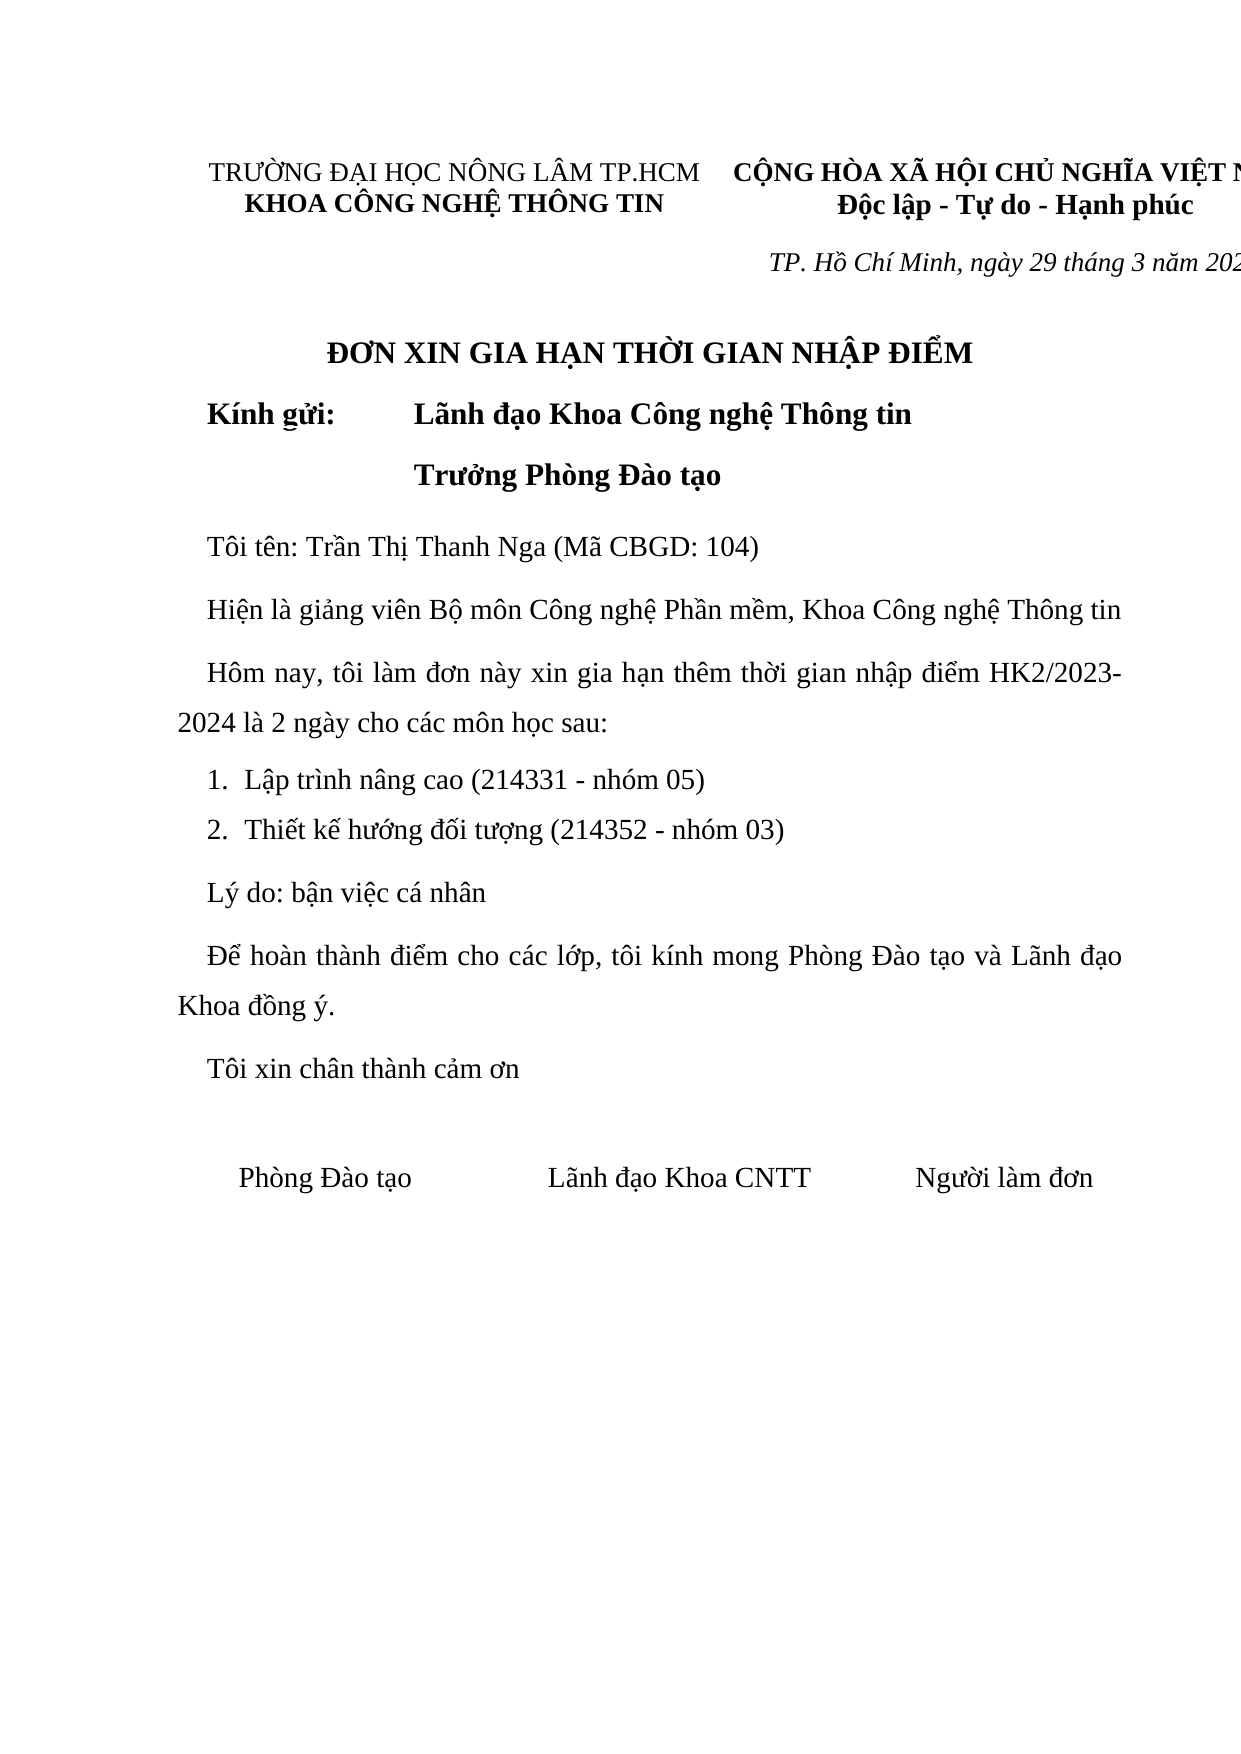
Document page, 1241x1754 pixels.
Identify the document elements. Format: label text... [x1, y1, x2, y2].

text Phòng Đào tạo Lãnh đạo Khoa CNTT Người làm đơn [177, 1173, 1122, 1206]
text Hiện là giảng viên Bộ môn Công nghệ Phần mềm, Khoa Công nghệ Thông tin [177, 592, 1122, 626]
text Hôm nay, tôi làm đơn này xin gia hạn thêm thời gian nhập điểm HK2/2023-2024 là 2 ngày cho các môn học sau: [177, 655, 1122, 739]
table_header CỘNG HÒA XÃ HỘI CHỦ NGHĨA VIỆT NAM Độc lập - Tự do - Hạnh phúc TP. Hồ Chí Minh, ngày 29 tháng 3 năm 2024 [720, 148, 1240, 310]
text Trưởng Phòng Đào tạo [177, 456, 1122, 492]
list Lập trình nâng cao (214331 - nhóm 05) [207, 762, 1122, 796]
list Thiết kế hướng đối tượng (214352 - nhóm 03) [207, 825, 1122, 858]
text Để hoàn thành điểm cho các lớp, tôi kính mong Phòng Đào tạo và Lãnh đạo Khoa đồng ý. [177, 950, 1122, 1034]
text Tôi tên: Trần Thị Thanh Nga (Mã CBGD: 104) [177, 529, 1122, 563]
table_header TRƯỜNG ĐẠI HỌC NÔNG LÂM TP.HCM KHOA CÔNG NGHỆ THÔNG TIN [189, 148, 720, 310]
text Tôi xin chân thành cảm ơn [177, 1063, 1122, 1097]
text Lý do: bận việc cá nhân [177, 888, 1122, 921]
text ĐƠN XIN GIA HẠN THỜI GIAN NHẬP ĐIỂM [177, 334, 1122, 370]
text Kính gửi: Lãnh đạo Khoa Công nghệ Thông tin [177, 395, 1122, 431]
